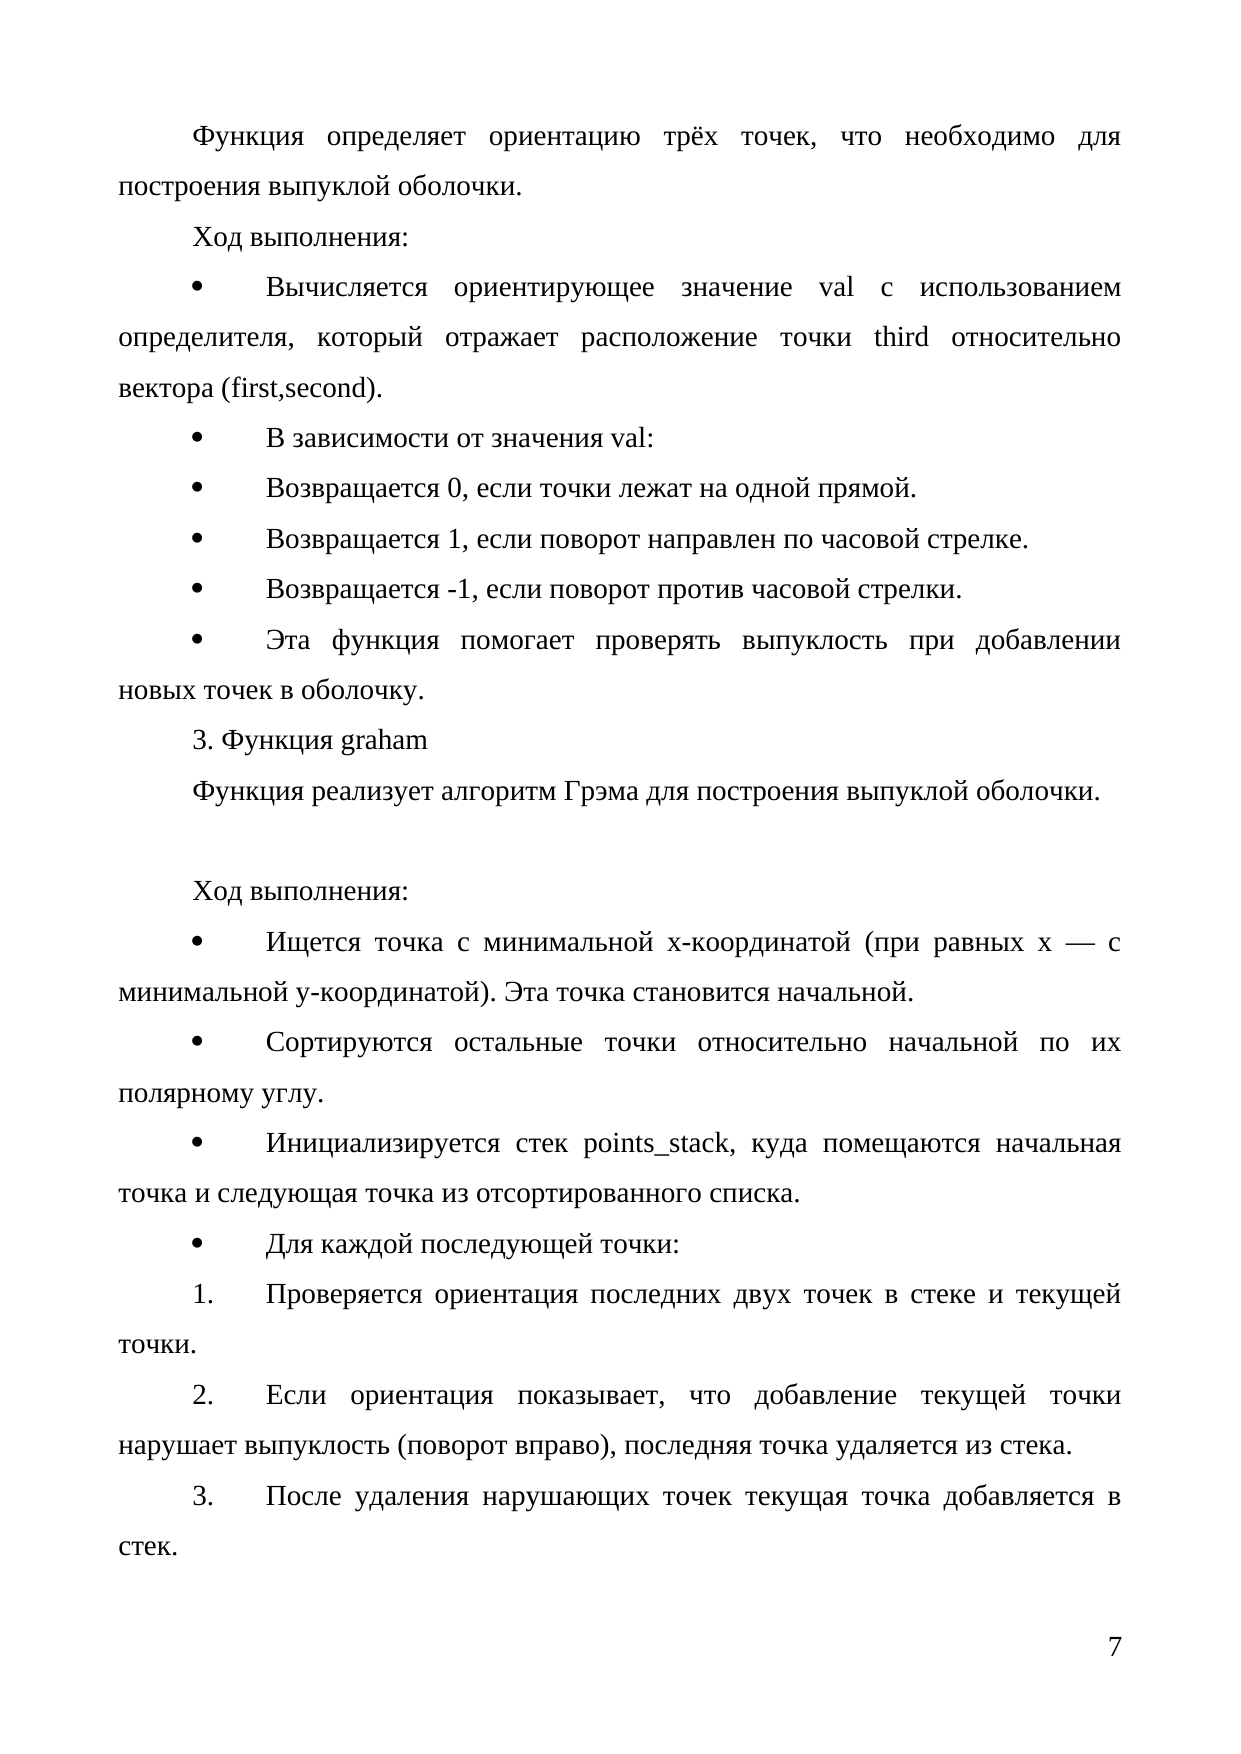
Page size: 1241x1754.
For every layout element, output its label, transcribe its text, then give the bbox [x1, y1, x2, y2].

text Ход выполнения: [118, 873, 1122, 907]
list Возвращается 1, если поворот направлен по часовой стрелке. [118, 521, 1122, 554]
list Для каждой последующей точки: [118, 1226, 1122, 1259]
text Функция определяет ориентацию трёх точек, что необходимо для построения выпуклой оболочки. [118, 118, 1122, 202]
list Сортируются остальные точки относительно начальной по их полярному углу. [118, 1024, 1122, 1108]
text Ход выполнения: [118, 219, 1122, 252]
list Возвращается 0, если точки лежат на одной прямой. [118, 471, 1122, 504]
list Эта функция помогает проверять выпуклость при добавлении новых точек в оболочку. [118, 622, 1122, 706]
list Вычисляется ориентирующее значение val с использованием определителя, который отражает расположение точки third относительно вектора (first,second). [118, 269, 1122, 403]
list После удаления нарушающих точек текущая точка добавляется в стек. [118, 1478, 1122, 1561]
list Если ориентация показывает, что добавление текущей точки нарушает выпуклость (поворот вправо), последняя точка удаляется из стека. [118, 1377, 1122, 1461]
list Возвращается -1, если поворот против часовой стрелки. [118, 571, 1122, 605]
list Проверяется ориентация последних двух точек в стеке и текущей точки. [118, 1276, 1122, 1360]
text Функция реализует алгоритм Грэма для построения выпуклой оболочки. [118, 773, 1122, 806]
list Инициализируется стек points_stack, куда помещаются начальная точка и следующая точка из отсортированного списка. [118, 1125, 1122, 1209]
text 3. Функция graham [118, 722, 1122, 756]
list Ищется точка с минимальной x-координатой (при равных x — с минимальной y-координатой). Эта точка становится начальной. [118, 924, 1122, 1008]
list В зависимости от значения val: [118, 420, 1122, 454]
